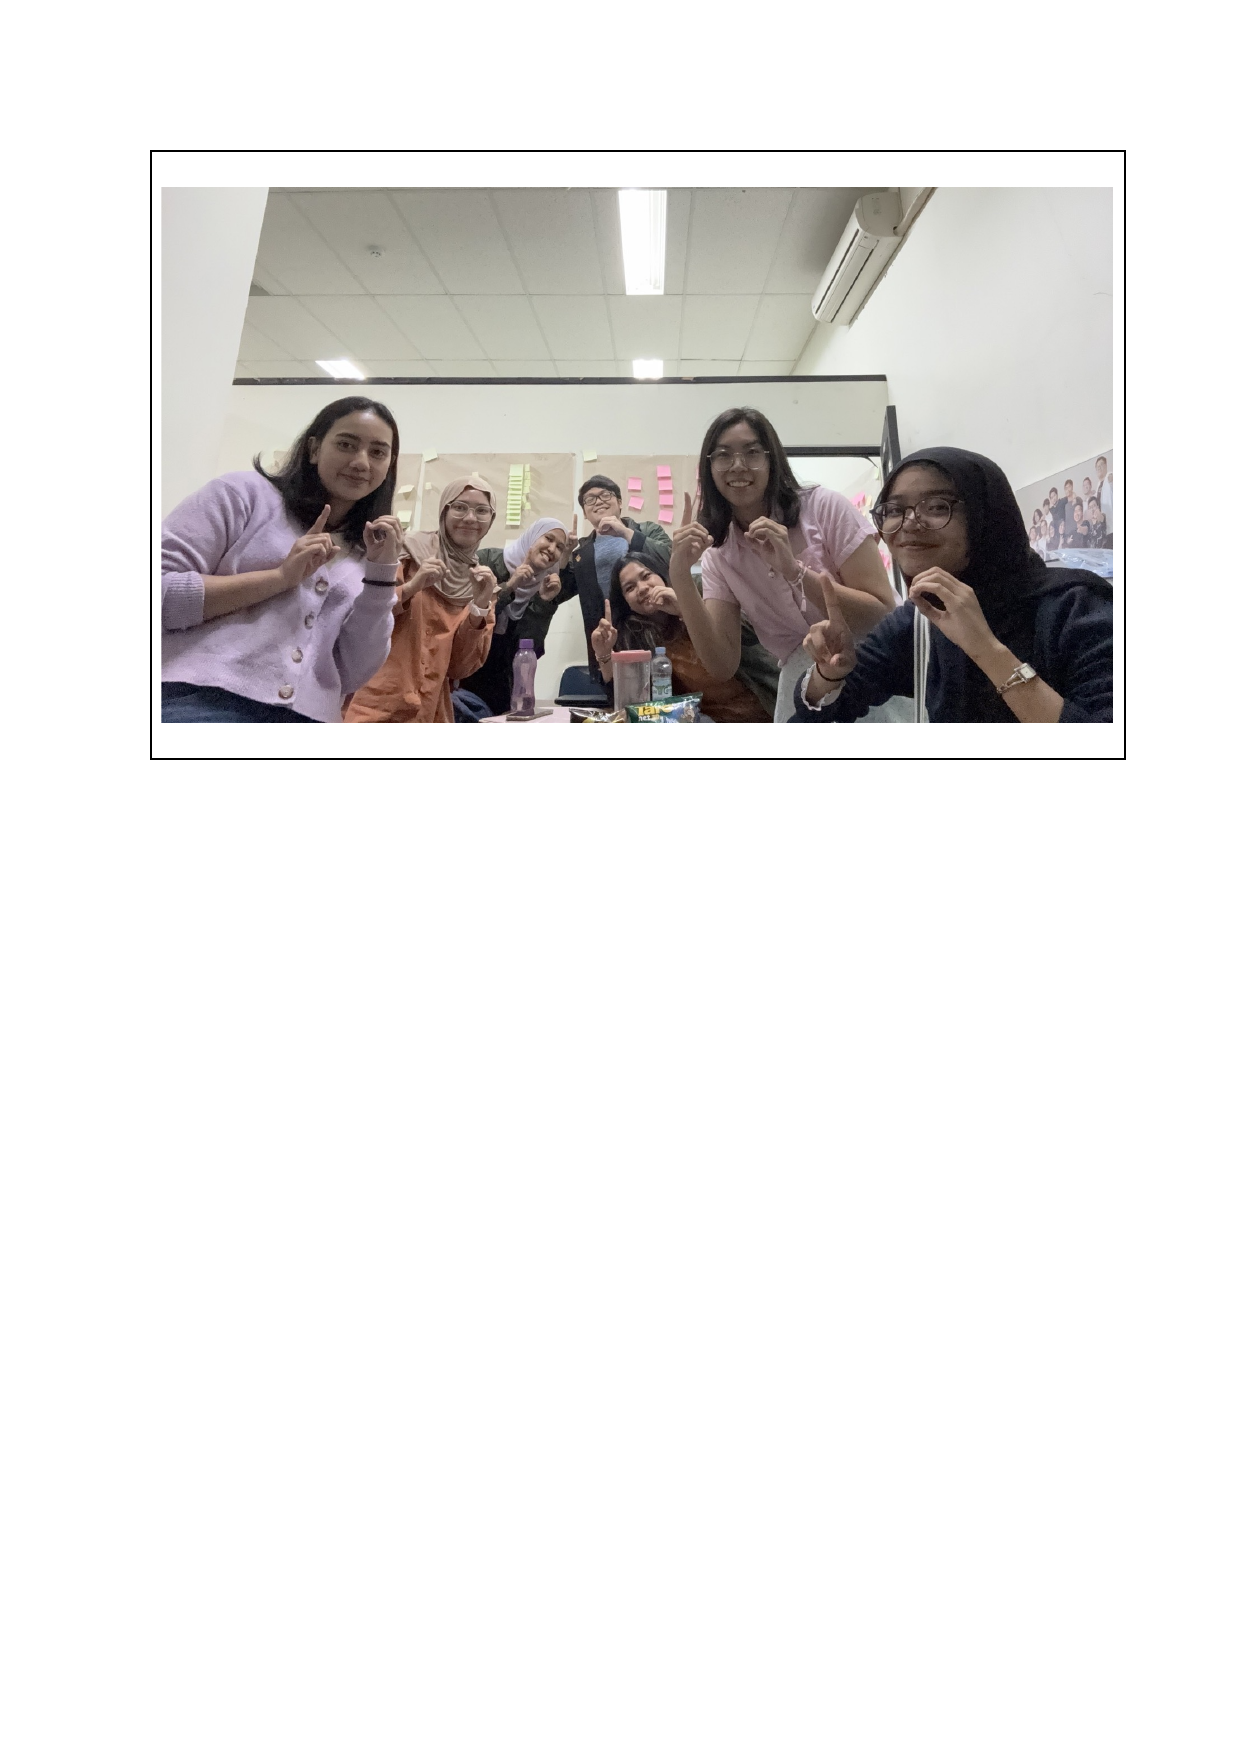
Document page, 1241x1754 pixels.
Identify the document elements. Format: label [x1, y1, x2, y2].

table_cell [152, 152, 1124, 758]
picture [161, 187, 1113, 723]
